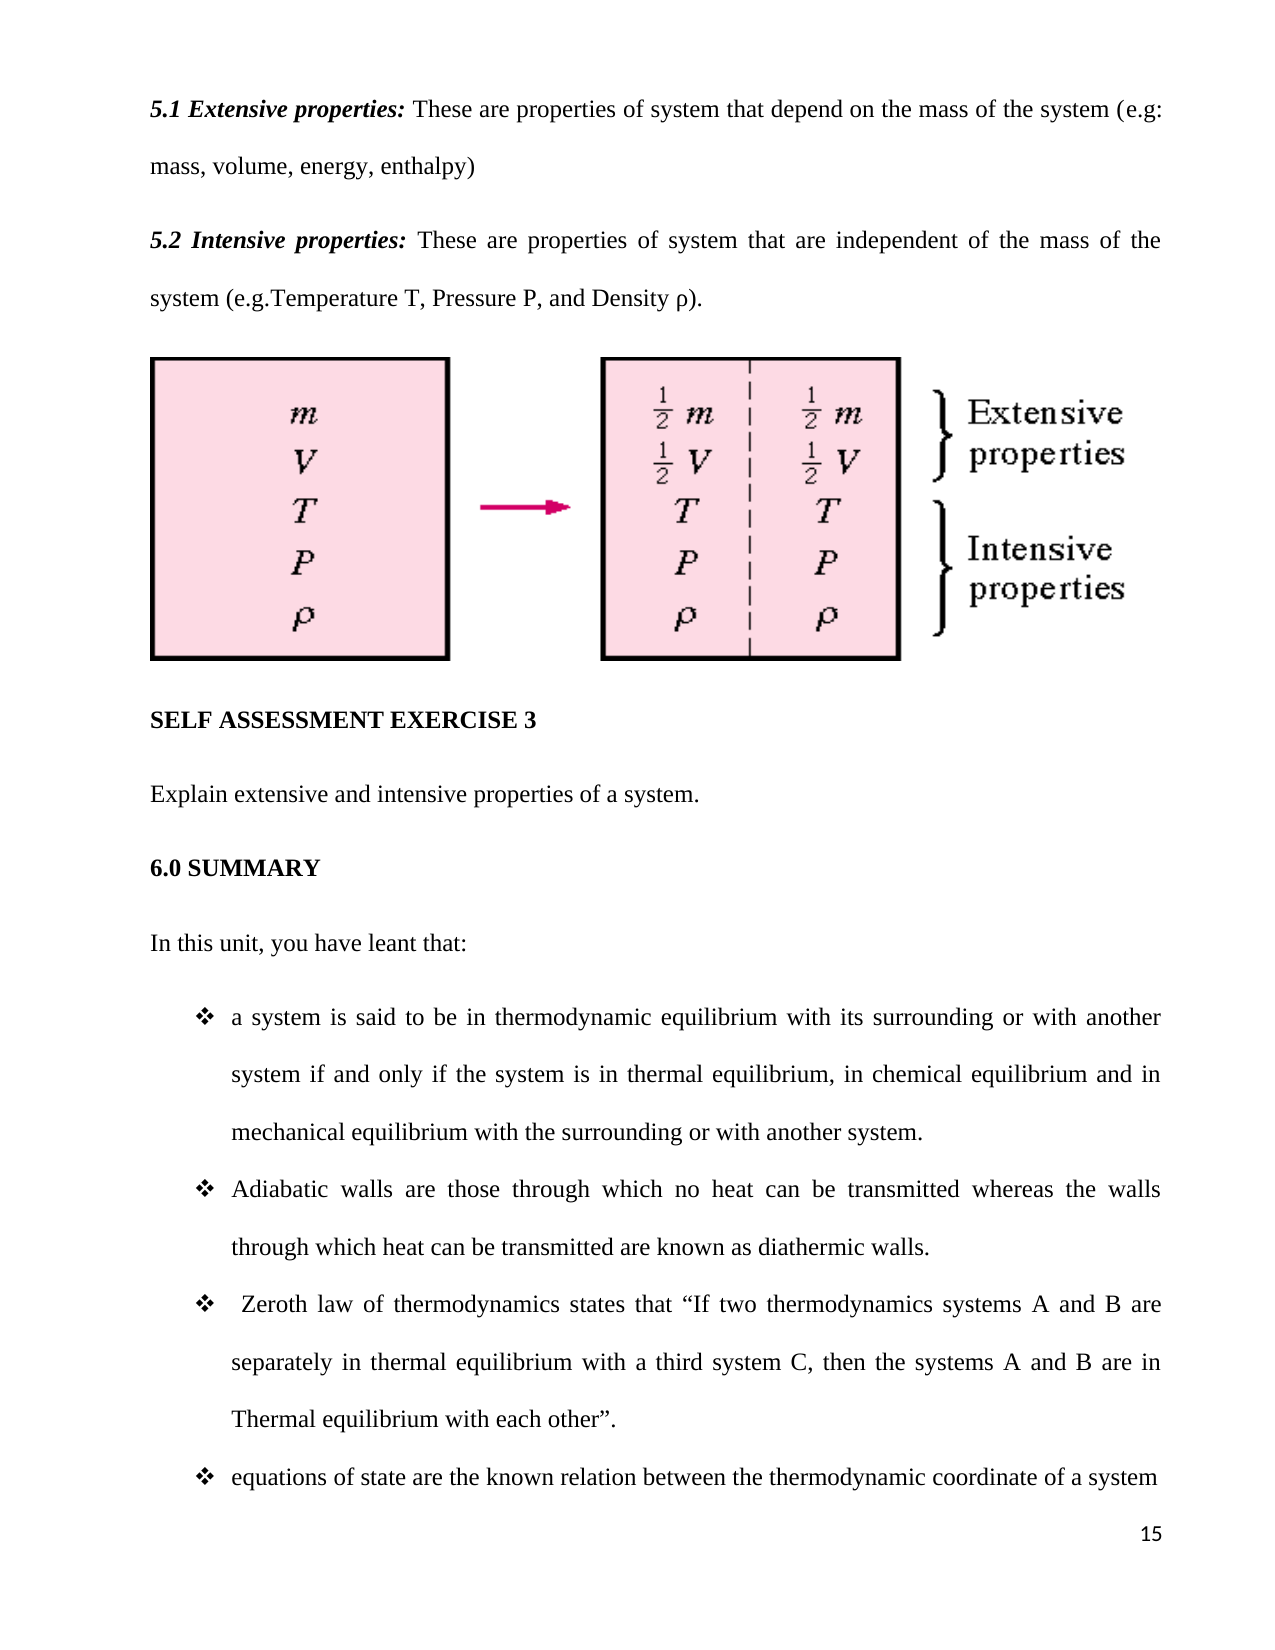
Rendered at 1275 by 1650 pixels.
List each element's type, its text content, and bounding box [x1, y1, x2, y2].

text SELF ASSESSMENT EXERCISE 3 [150, 705, 1162, 734]
text 5.2 Intensive properties: These are properties of system that are independent of the mass of the system (e.g.Temperature T, Pressure P, and Density ρ). [150, 225, 1162, 312]
text Explain extensive and intensive properties of a system. [150, 779, 1162, 808]
list a system is said to be in thermodynamic equilibrium with its surrounding or with another system if and only if the system is in thermal equilibrium, in chemical equilibrium and in mechanical equilibrium with the surrounding or with another system. [194, 1002, 1162, 1146]
list Zeroth law of thermodynamics states that “If two thermodynamics systems A and B are separately in thermal equilibrium with a third system C, then the systems A and B are in Thermal equilibrium with each other”. [194, 1289, 1162, 1433]
text 5.1 Extensive properties: These are properties of system that depend on the mass of the system (e.g: mass, volume, energy, enthalpy) [150, 94, 1162, 180]
text In this unit, you have leant that: [150, 928, 1162, 956]
list Adiabatic walls are those through which no heat can be transmitted whereas the walls through which heat can be transmitted are known as diathermic walls. [194, 1174, 1162, 1261]
list equations of state are the known relation between the thermodynamic coordinate of a system [194, 1462, 1162, 1491]
picture [150, 357, 1125, 661]
text 6.0 SUMMARY [150, 853, 1162, 882]
